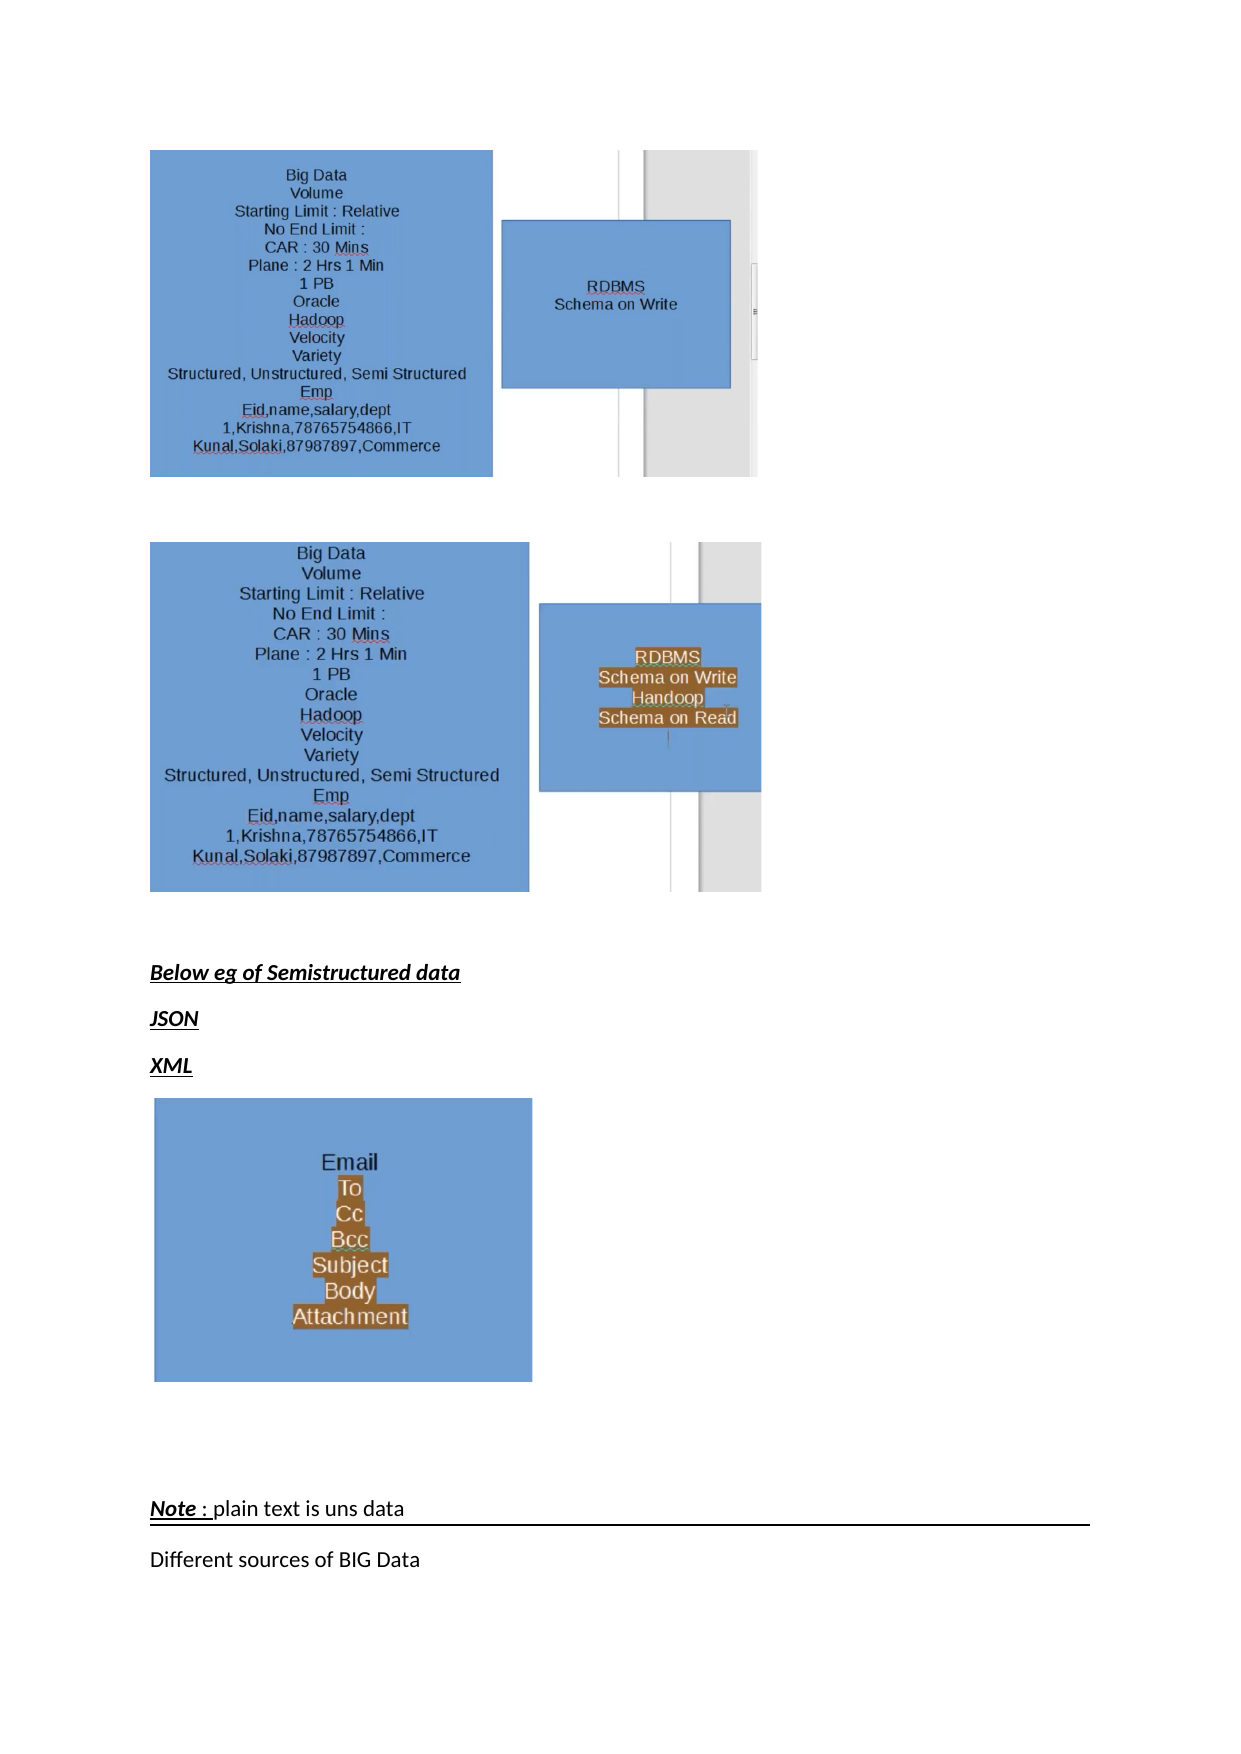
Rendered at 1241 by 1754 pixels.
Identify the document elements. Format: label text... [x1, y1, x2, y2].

text Note : plain text is uns data [150, 1494, 1090, 1524]
picture [150, 150, 758, 477]
text JSON [150, 1004, 1090, 1033]
picture [150, 542, 762, 892]
text XML [150, 1051, 1090, 1079]
picture [150, 1098, 533, 1382]
text Different sources of BIG Data [150, 1545, 1090, 1573]
text Below eg of Semistructured data [150, 958, 1090, 986]
